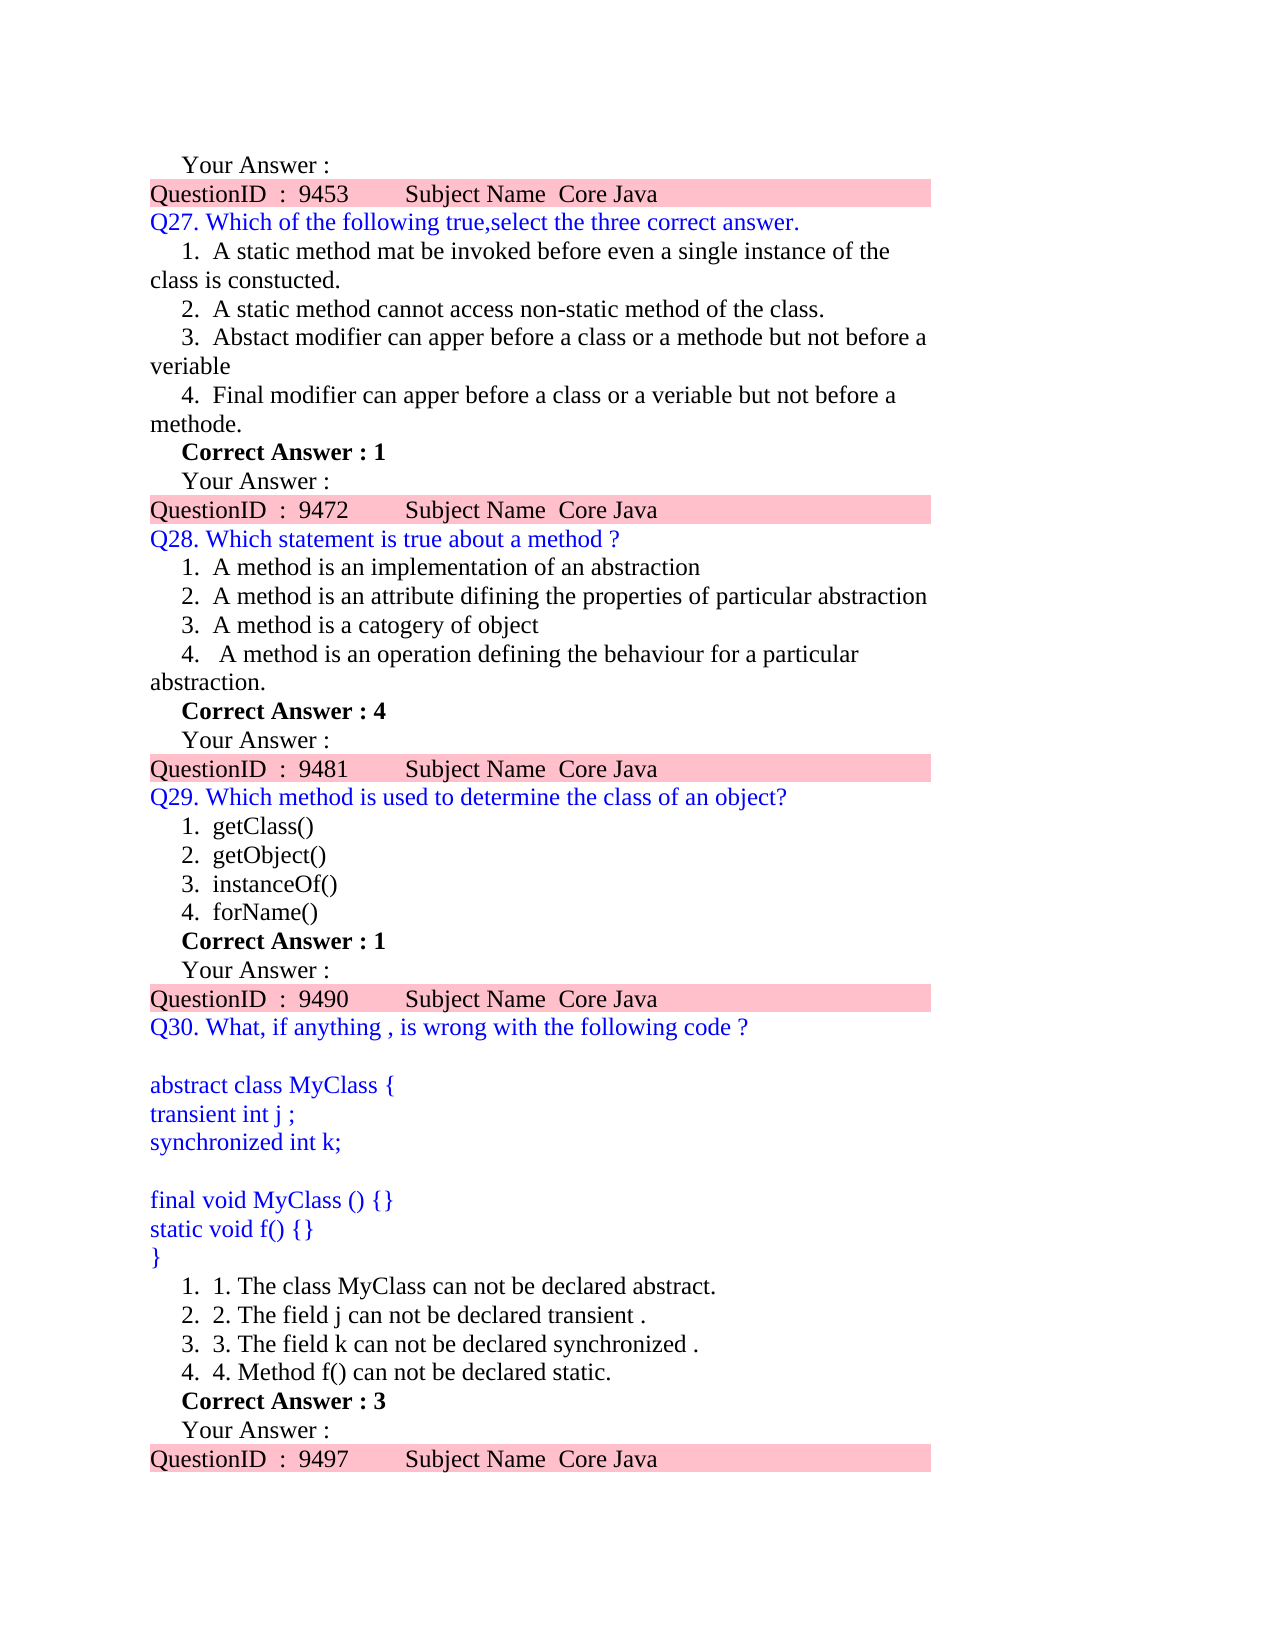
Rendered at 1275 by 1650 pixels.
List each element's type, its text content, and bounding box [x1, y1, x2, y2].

table_cell 1. A static method mat be invoked before even a single instance of the class is constucted. [150, 236, 931, 294]
table_cell 3. Abstact modifier can apper before a class or a methode but not before a veriable [150, 323, 931, 380]
table_cell 1. 1. The class MyClass can not be declared abstract. [150, 1271, 931, 1300]
table_cell Q27. Which of the following true,select the three correct answer. [150, 208, 931, 236]
table_cell 2. A static method cannot access non-static method of the class. [150, 294, 931, 322]
table_cell 4. 4. Method f() can not be declared static. [150, 1358, 931, 1386]
table_cell 4. Final modifier can apper before a class or a veriable but not before a methode. [150, 380, 931, 437]
table_cell Your Answer : [150, 955, 931, 984]
table_cell Correct Answer : 1 [150, 926, 931, 955]
table_cell QuestionID : 9497 Subject Name Core Java [150, 1444, 931, 1472]
table_cell 4. forName() [150, 898, 931, 926]
table_cell Q28. Which statement is true about a method ? [150, 524, 931, 552]
table_cell 3. instanceOf() [150, 869, 931, 897]
table_cell QuestionID : 9490 Subject Name Core Java [150, 984, 931, 1012]
table_cell 3. 3. The field k can not be declared synchronized . [150, 1329, 931, 1357]
table_cell 4. A method is an operation defining the behaviour for a particular abstraction. [150, 639, 931, 696]
table_cell Your Answer : [150, 466, 931, 495]
table_cell Correct Answer : 1 [150, 438, 931, 466]
table_cell Your Answer : [150, 725, 931, 754]
table_cell QuestionID : 9453 Subject Name Core Java [150, 179, 931, 207]
table_cell Q30. What, if anything , is wrong with the following code ? abstract class MyClass { transient int j ; synchronized int k; final void MyClass () {} static void f() {} } [150, 1013, 931, 1271]
table_cell Your Answer : [150, 1415, 931, 1444]
table_cell 1. A method is an implementation of an abstraction [150, 553, 931, 581]
table_cell 2. A method is an attribute difining the properties of particular abstraction [150, 581, 931, 610]
table_cell Q29. Which method is used to determine the class of an object? [150, 783, 931, 811]
table_cell 3. A method is a catogery of object [150, 610, 931, 639]
table_cell Your Answer : [150, 150, 931, 179]
table_cell QuestionID : 9472 Subject Name Core Java [150, 495, 931, 524]
table_cell QuestionID : 9481 Subject Name Core Java [150, 754, 931, 782]
table_cell 2. 2. The field j can not be declared transient . [150, 1300, 931, 1329]
table_cell 1. getClass() [150, 811, 931, 840]
table_cell 2. getObject() [150, 840, 931, 869]
table_cell Correct Answer : 3 [150, 1386, 931, 1415]
table_cell Correct Answer : 4 [150, 696, 931, 725]
